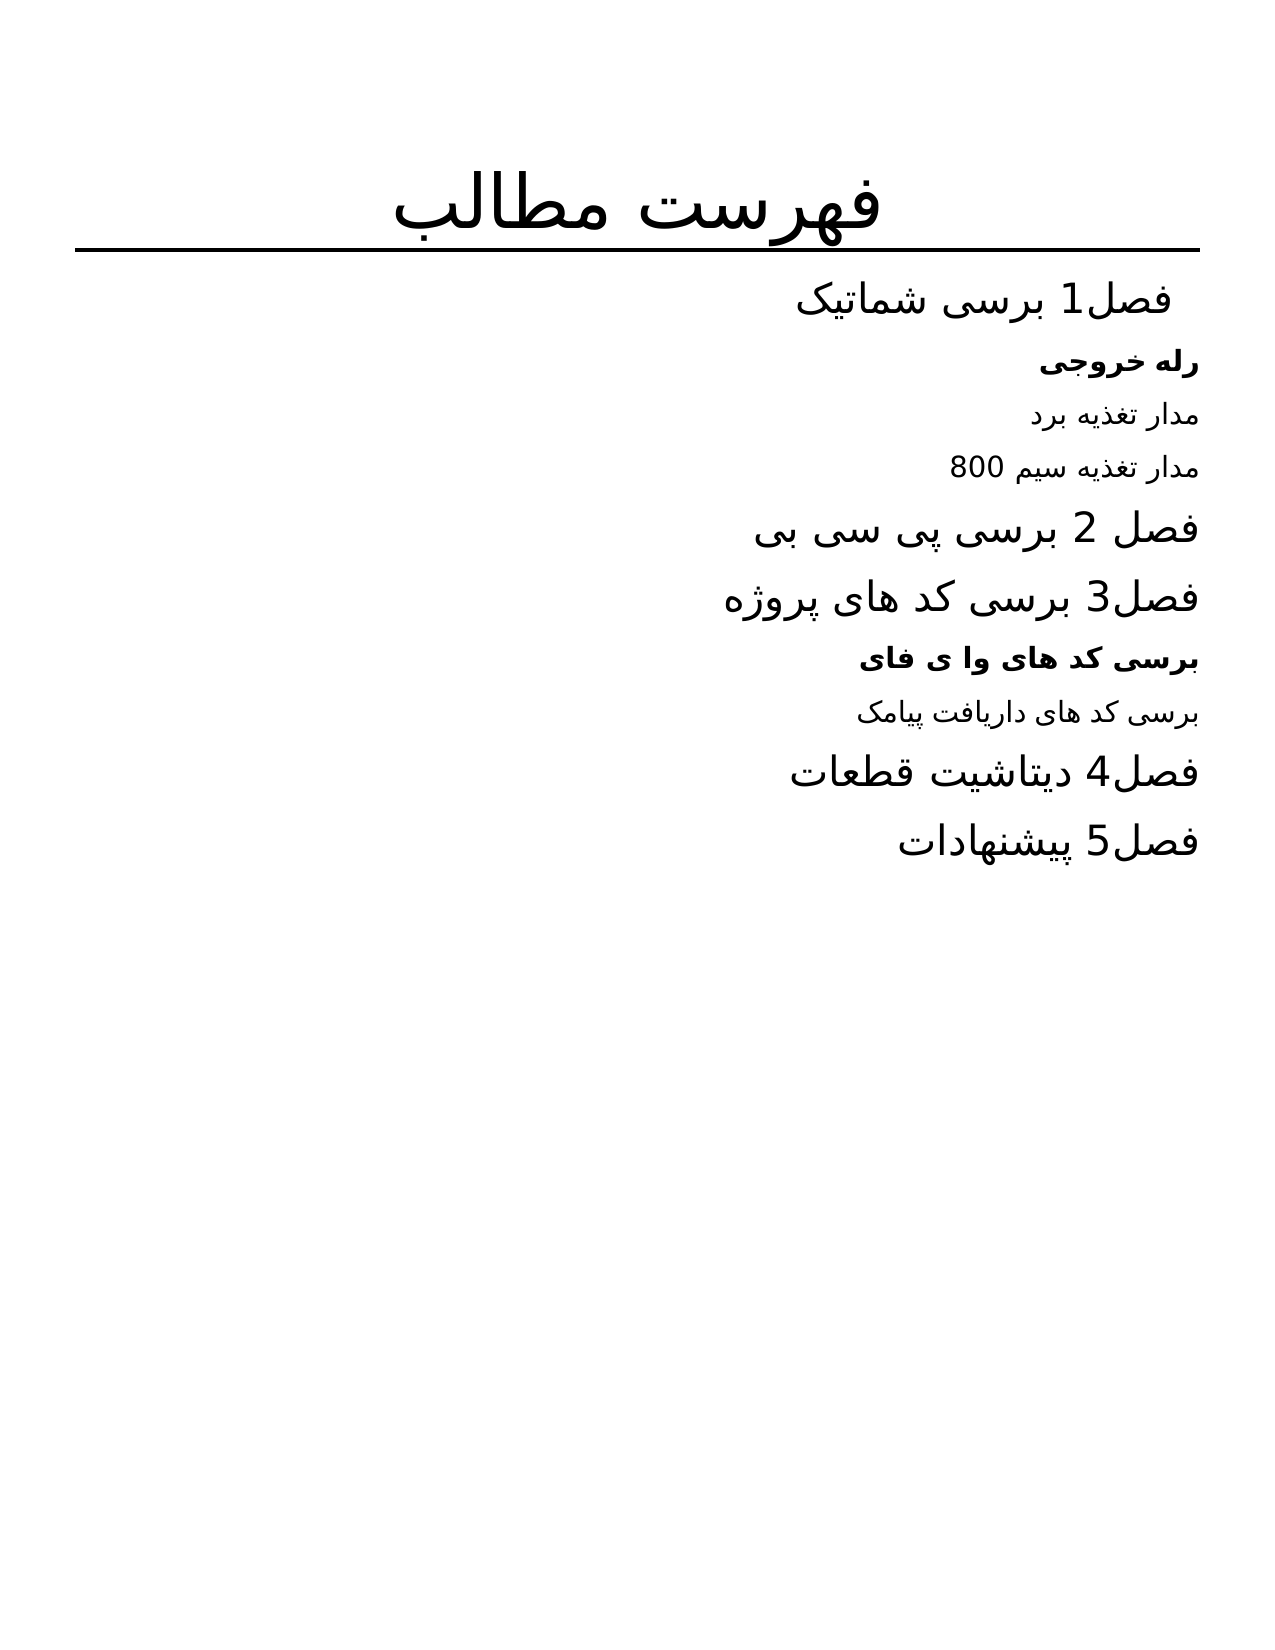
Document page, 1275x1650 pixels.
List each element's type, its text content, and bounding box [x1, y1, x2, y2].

text فصل4 دیتاشیت قطعات [75, 748, 1200, 797]
text مدار تغذیه برد [75, 397, 1200, 431]
text فصل 2 برسی پی سی بی [75, 504, 1200, 552]
text برسی کد های داریافت پیامک [75, 695, 1200, 729]
text برسی کد های وا ی فای [75, 642, 1200, 676]
text فهرست مطالب [75, 159, 1200, 248]
text فصل3 برسی کد های پروژه [75, 573, 1200, 621]
text فصل1 برسی شماتیک [75, 275, 1200, 324]
text مدار تغذیه سیم 800 [75, 450, 1200, 484]
text رله خروجی [75, 344, 1200, 378]
text فصل5 پیشنهادات [75, 817, 1200, 866]
